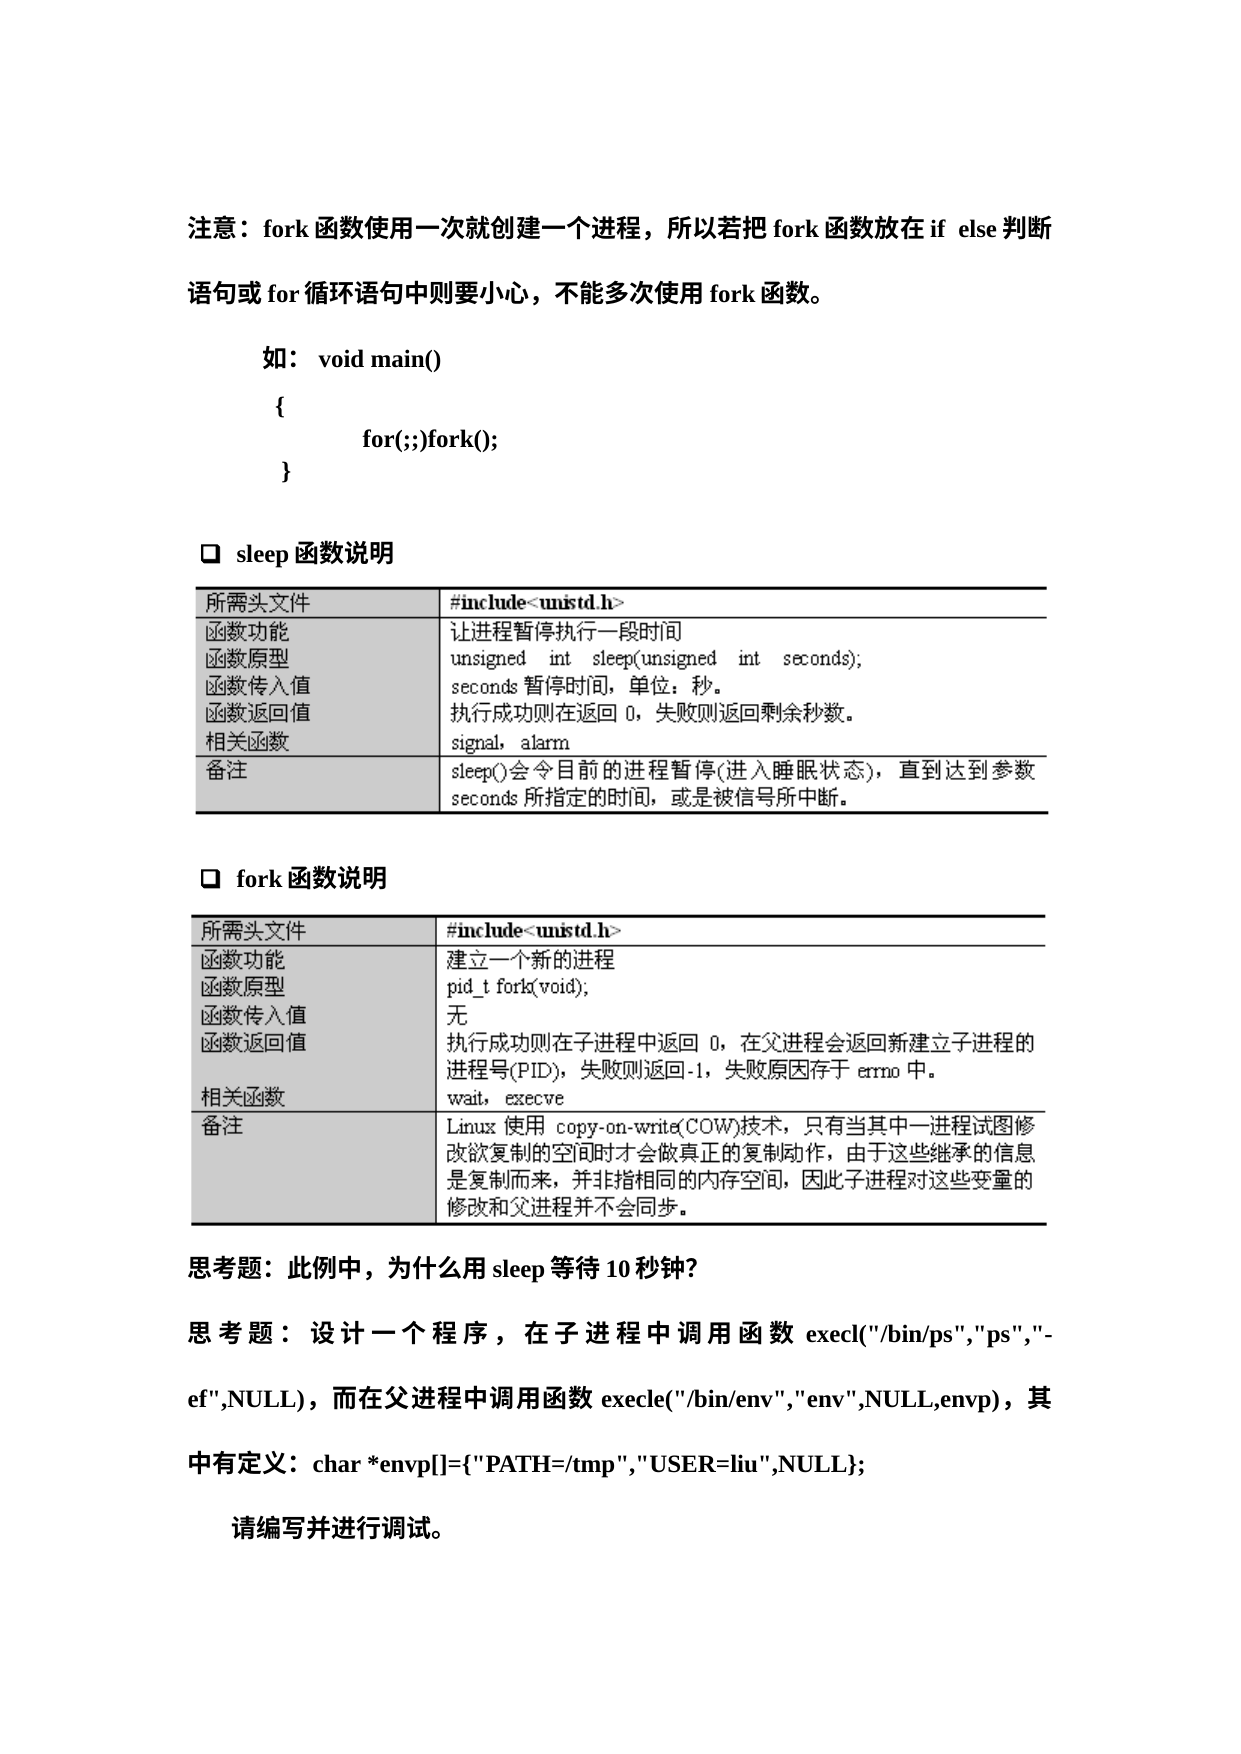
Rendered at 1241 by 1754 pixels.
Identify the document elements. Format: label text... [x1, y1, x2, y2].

picture [187, 909, 1053, 1232]
text 思考题：此例中，为什么用sleep等待10秒钟？ [187, 1234, 1053, 1299]
text 请编写并进行调试。 [187, 1494, 1053, 1559]
text } [187, 454, 1053, 487]
text 如： void main() [262, 324, 1053, 389]
text 思考题：设计一个程序，在子进程中调用函数execl("/bin/ps","ps","-ef",NULL)，而在父进程中调用函数execle("/bin/env","env",NULL,envp)，其中有定义：char *envp[]={"PATH=/tmp","USER=liu",NULL}; [187, 1299, 1053, 1494]
text for(;;)fork(); [262, 422, 1053, 454]
picture [187, 584, 1053, 816]
list fork函数说明 [199, 844, 1053, 909]
list sleep函数说明 [199, 519, 1053, 584]
text { [225, 389, 1053, 422]
text 注意：fork函数使用一次就创建一个进程，所以若把fork函数放在if else判断语句或for循环语句中则要小心，不能多次使用fork函数。 [187, 194, 1053, 324]
